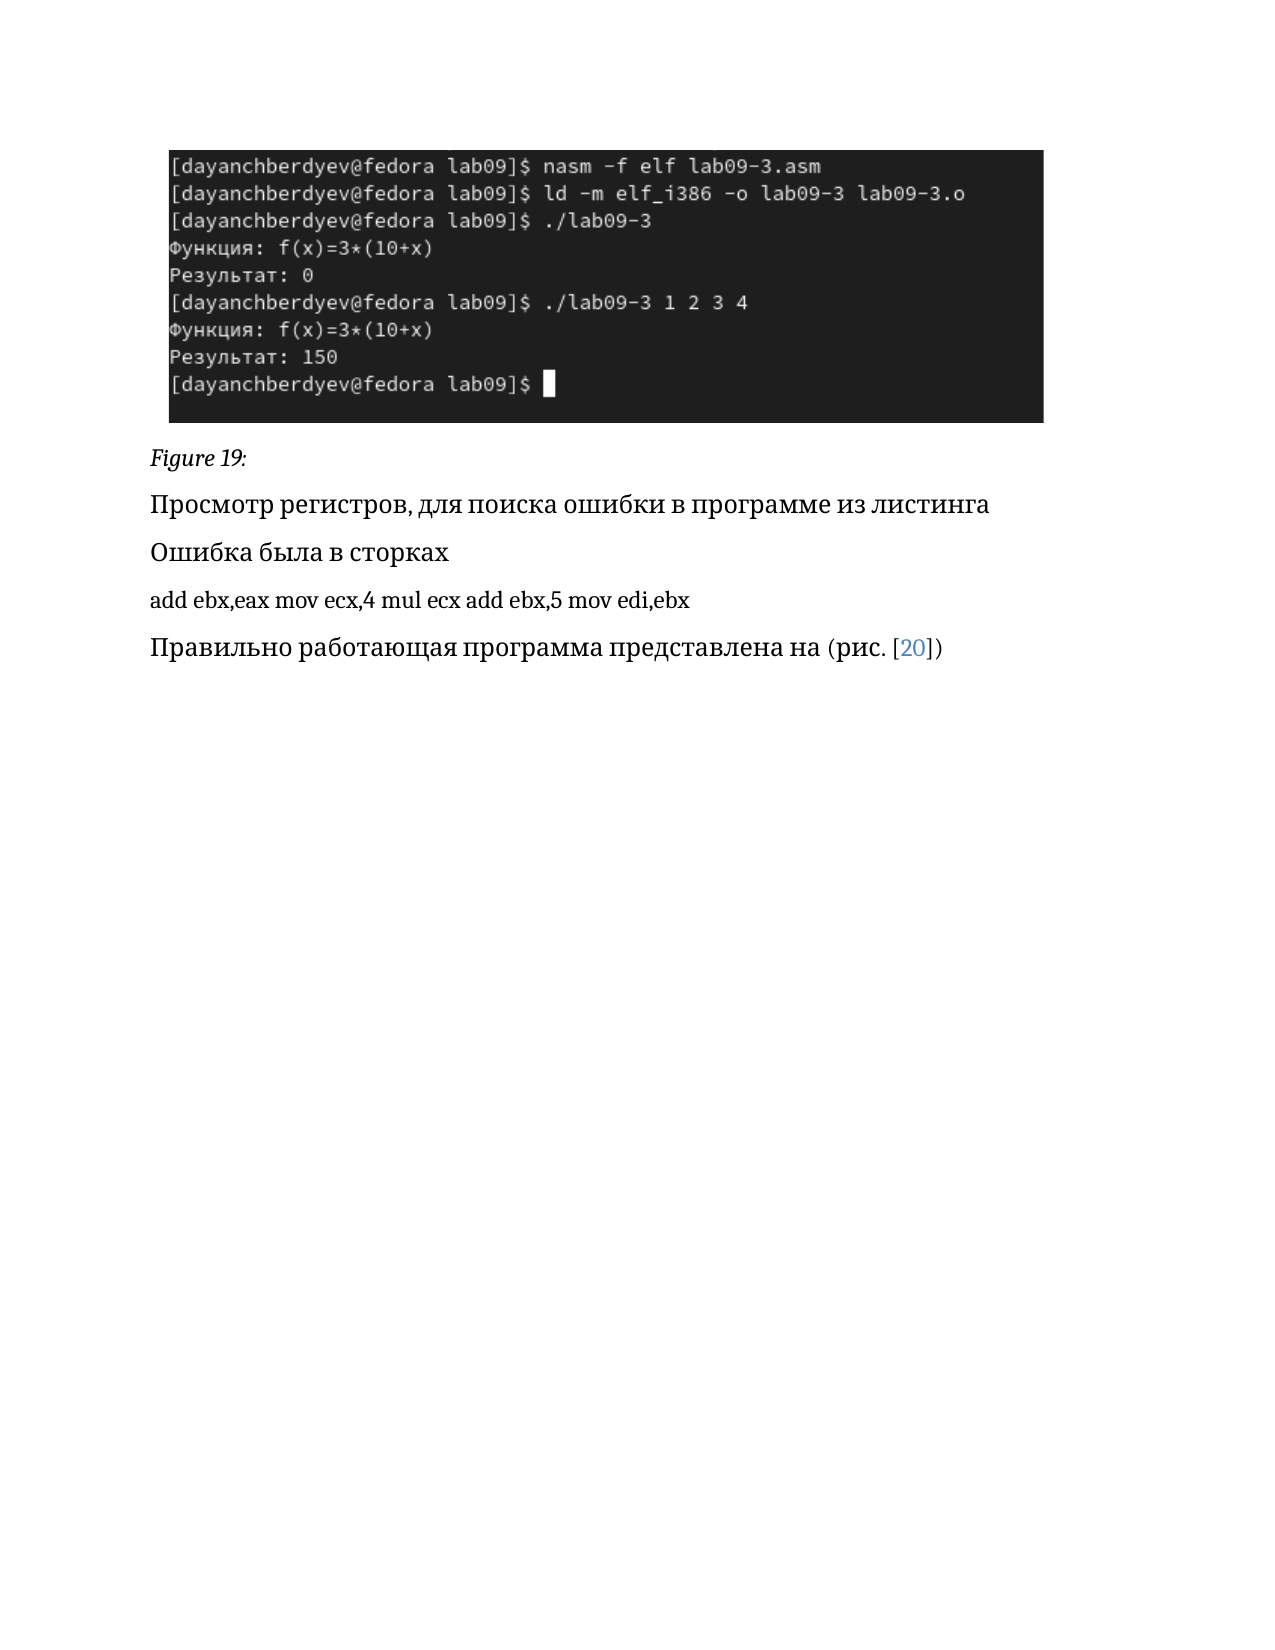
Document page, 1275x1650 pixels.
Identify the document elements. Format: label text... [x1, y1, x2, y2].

text Просмотр регистров, для поиска ошибки в программе из листинга [150, 491, 1125, 520]
text add ebx,eax mov ecx,4 mul ecx add ebx,5 mov edi,ebx [150, 586, 1125, 615]
picture [168, 150, 1044, 423]
text Ошибка была в сторках [150, 538, 1125, 567]
text Figure 19: [150, 443, 1125, 472]
text Правильно работающая программа представлена на (рис. [20]) [150, 633, 1125, 662]
